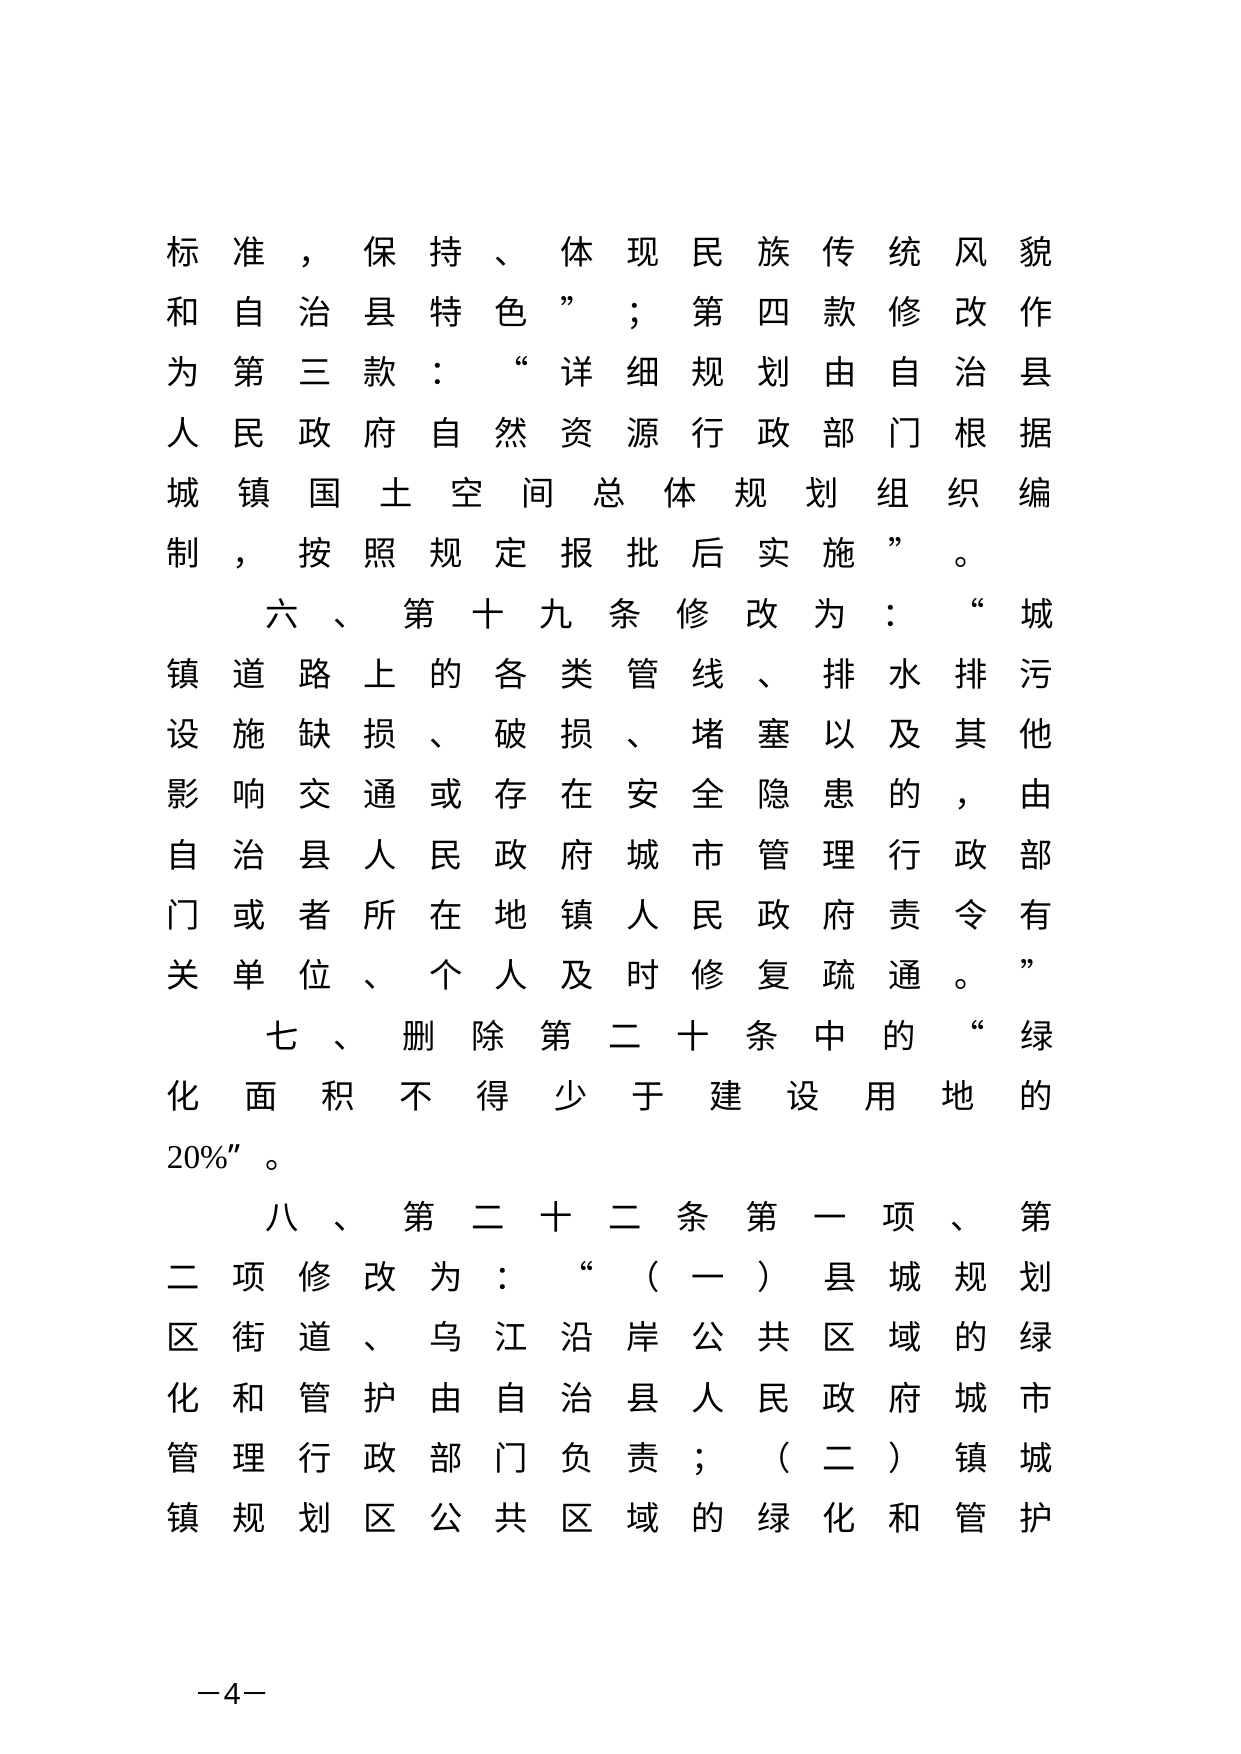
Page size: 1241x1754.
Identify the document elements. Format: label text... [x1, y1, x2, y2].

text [167, 219, 1085, 581]
text 七、删除第二十条中的“绿化面积不得少于建设用地的20%”。 [167, 1003, 1085, 1184]
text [167, 1184, 1085, 1546]
text 六、第十九条修改为：“城镇道路上的各类管线、排水排污设施缺损、破损、堵塞以及其他影响交通或存在安全隐患的，由自治县人民政府城市管理行政部门或者所在地镇人民政府责令有关单位、个人及时修复疏通。” [167, 581, 1085, 1003]
